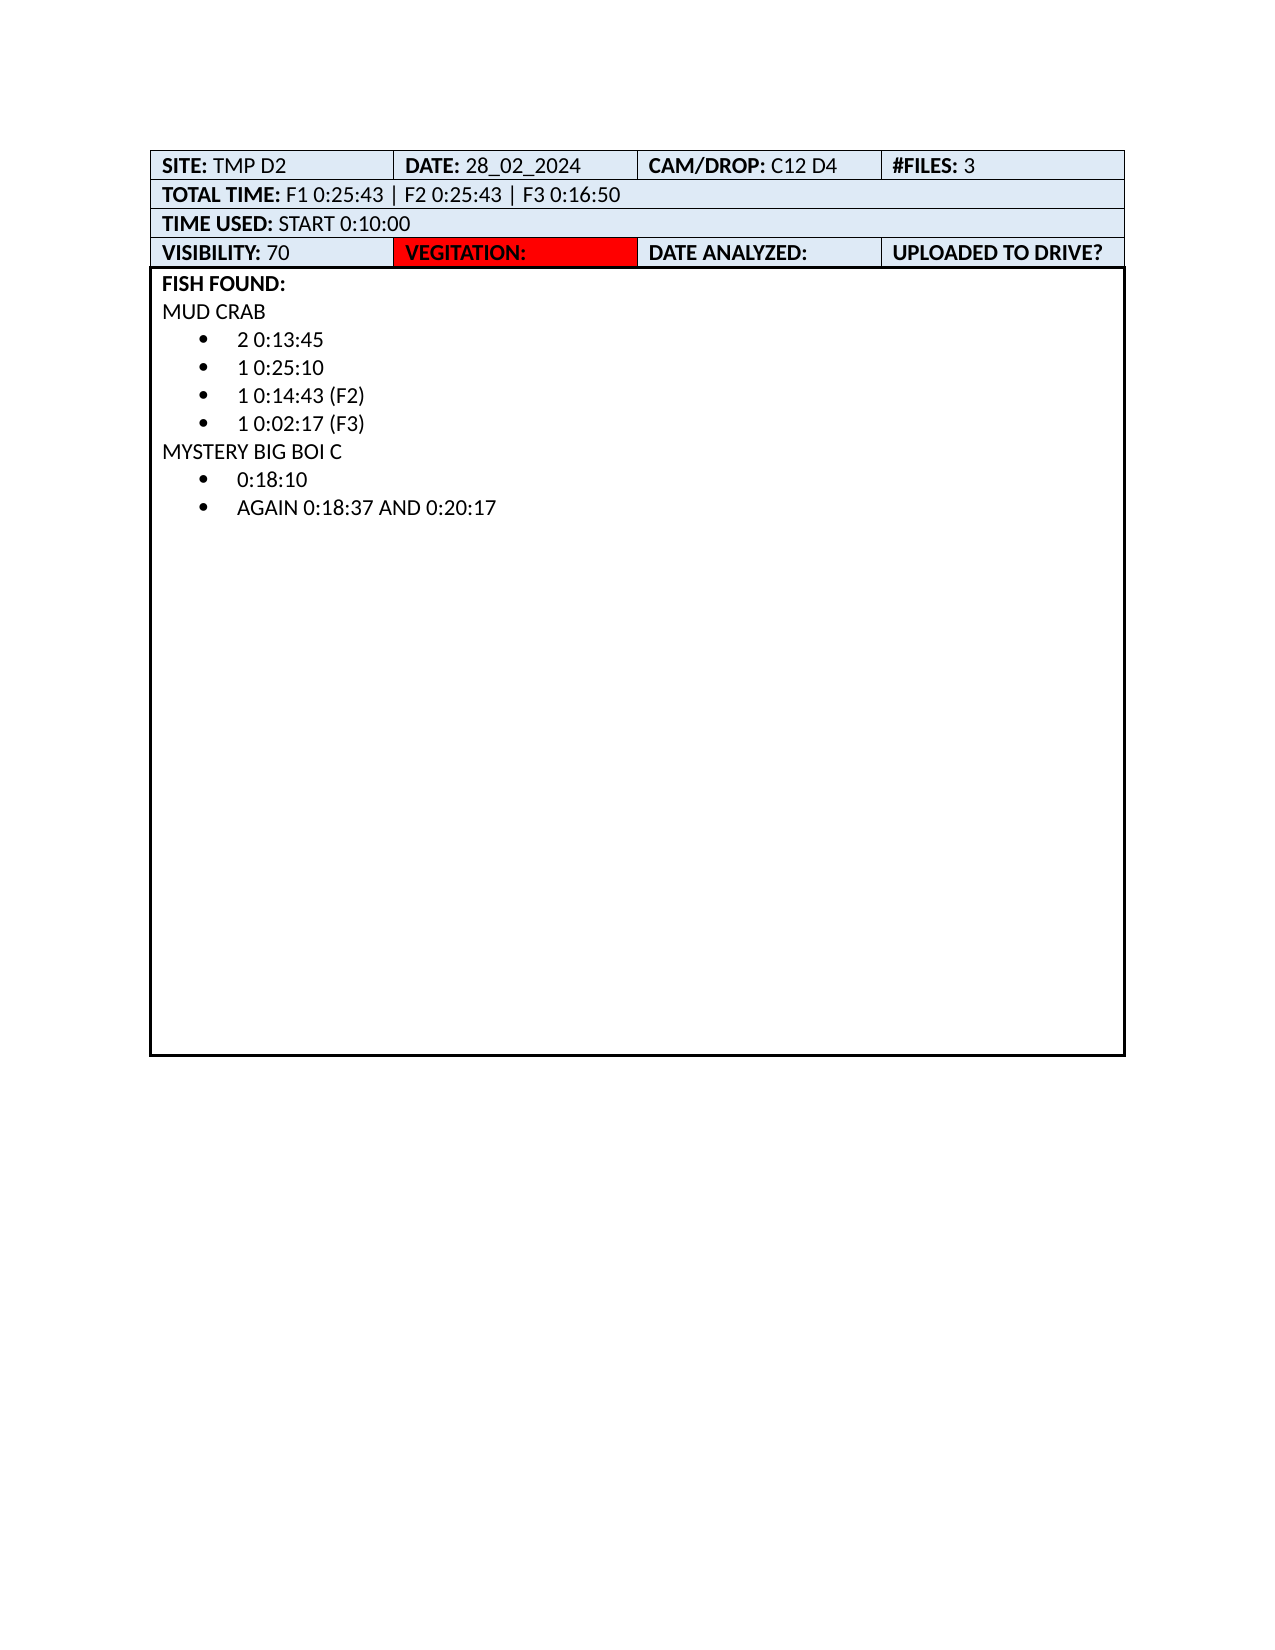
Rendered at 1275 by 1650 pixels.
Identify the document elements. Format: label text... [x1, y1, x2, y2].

table_cell VISIBILITY: 70 [151, 238, 393, 266]
table_cell VEGITATION: [394, 238, 637, 266]
table_cell DATE ANALYZED: [638, 238, 881, 266]
table_header DATE: 28_02_2024 [394, 151, 637, 179]
table_cell UPLOADED TO DRIVE? [882, 238, 1124, 266]
table_cell TOTAL TIME: F1 0:25:43 | F2 0:25:43 | F3 0:16:50 [151, 180, 1124, 208]
table_cell TIME USED: START 0:10:00 [151, 209, 1124, 237]
table_header CAM/DROP: C12 D4 [638, 151, 881, 179]
table_cell FISH FOUND: MUD CRAB 2 0:13:45 1 0:25:10 1 0:14:43 (F2) 1 0:02:17 (F3) MYSTERY BIG BOI C 0:18:10 AGAIN 0:18:37 AND 0:20:17 [152, 269, 1123, 1054]
table_header SITE: TMP D2 [151, 151, 393, 179]
table_header #FILES: 3 [882, 151, 1124, 179]
